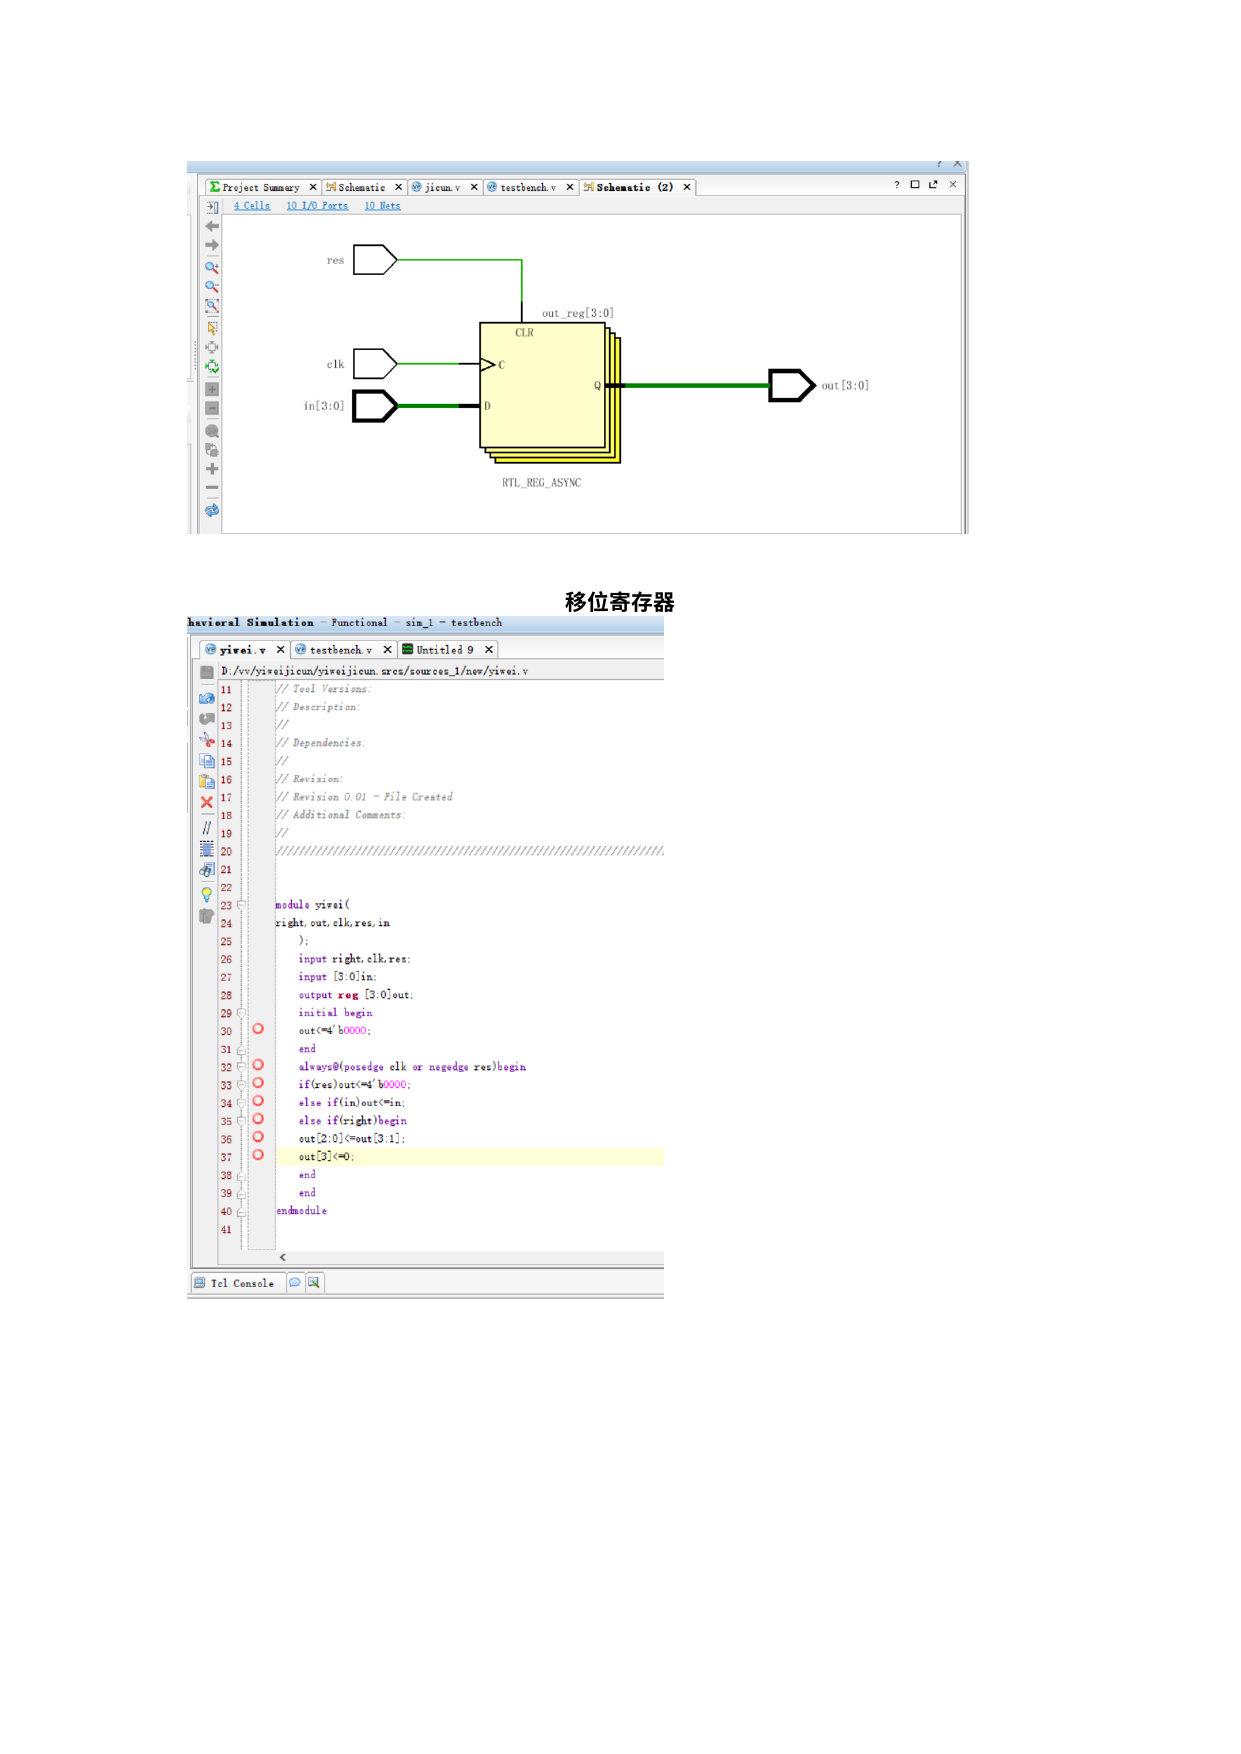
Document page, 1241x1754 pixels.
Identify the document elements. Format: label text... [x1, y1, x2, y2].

picture [187, 616, 664, 1299]
text 移位寄存器 [187, 584, 1053, 617]
picture [187, 161, 969, 534]
